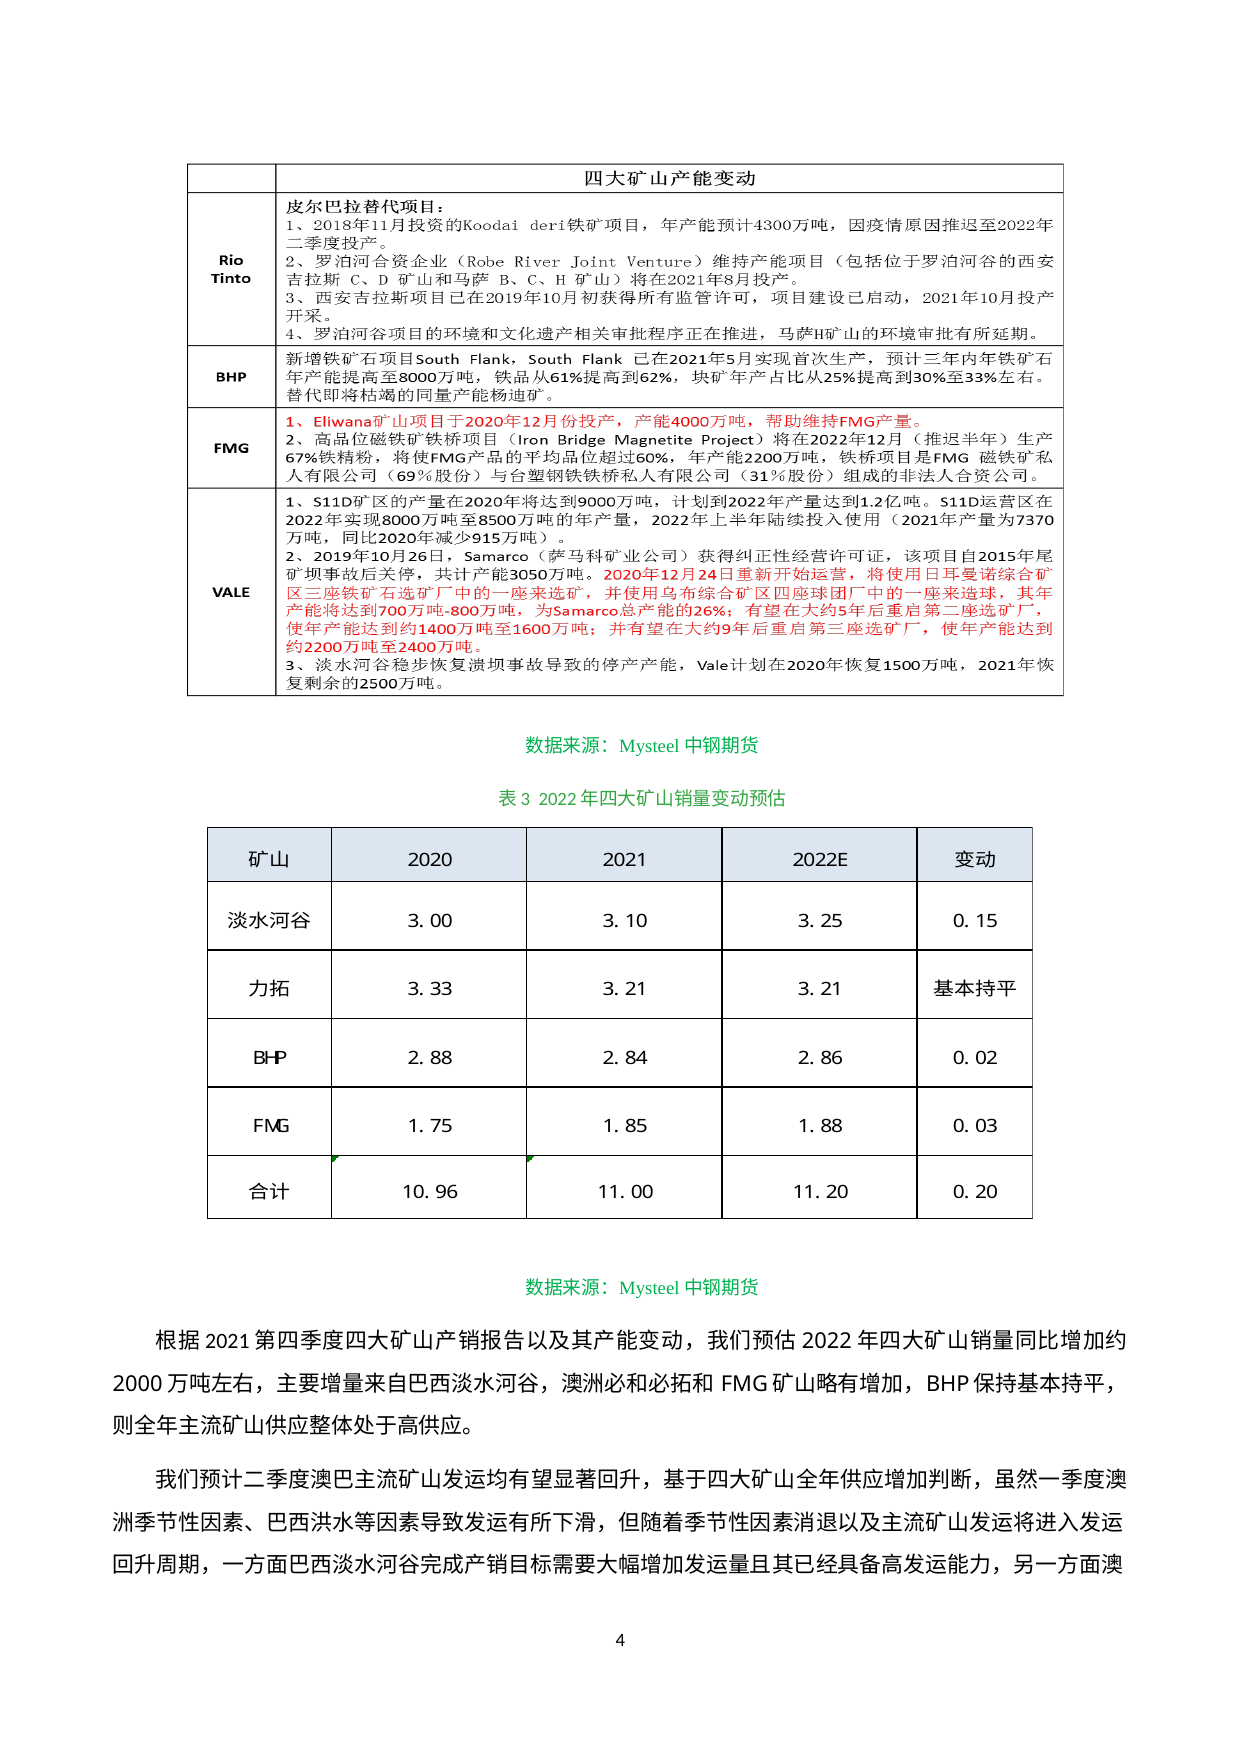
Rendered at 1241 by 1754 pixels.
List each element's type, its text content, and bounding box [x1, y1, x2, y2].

text 表3 2022年四大矿山销量变动预估 [156, 781, 1128, 813]
text 数据来源：Mysteel 中钢期货 [112, 728, 1128, 760]
text 数据来源：Mysteel 中钢期货 [112, 1270, 1128, 1302]
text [112, 1462, 1128, 1579]
picture [187, 162, 1064, 701]
text 根据2021第四季度四大矿山产销报告以及其产能变动，我们预估2022年四大矿山销量同比增加约2000万吨左右，主要增量来自巴西淡水河谷，澳洲必和必拓和FMG矿山略有增加，BHP保持基本持平，则全年主流矿山供应整体处于高供应。 [112, 1323, 1128, 1440]
